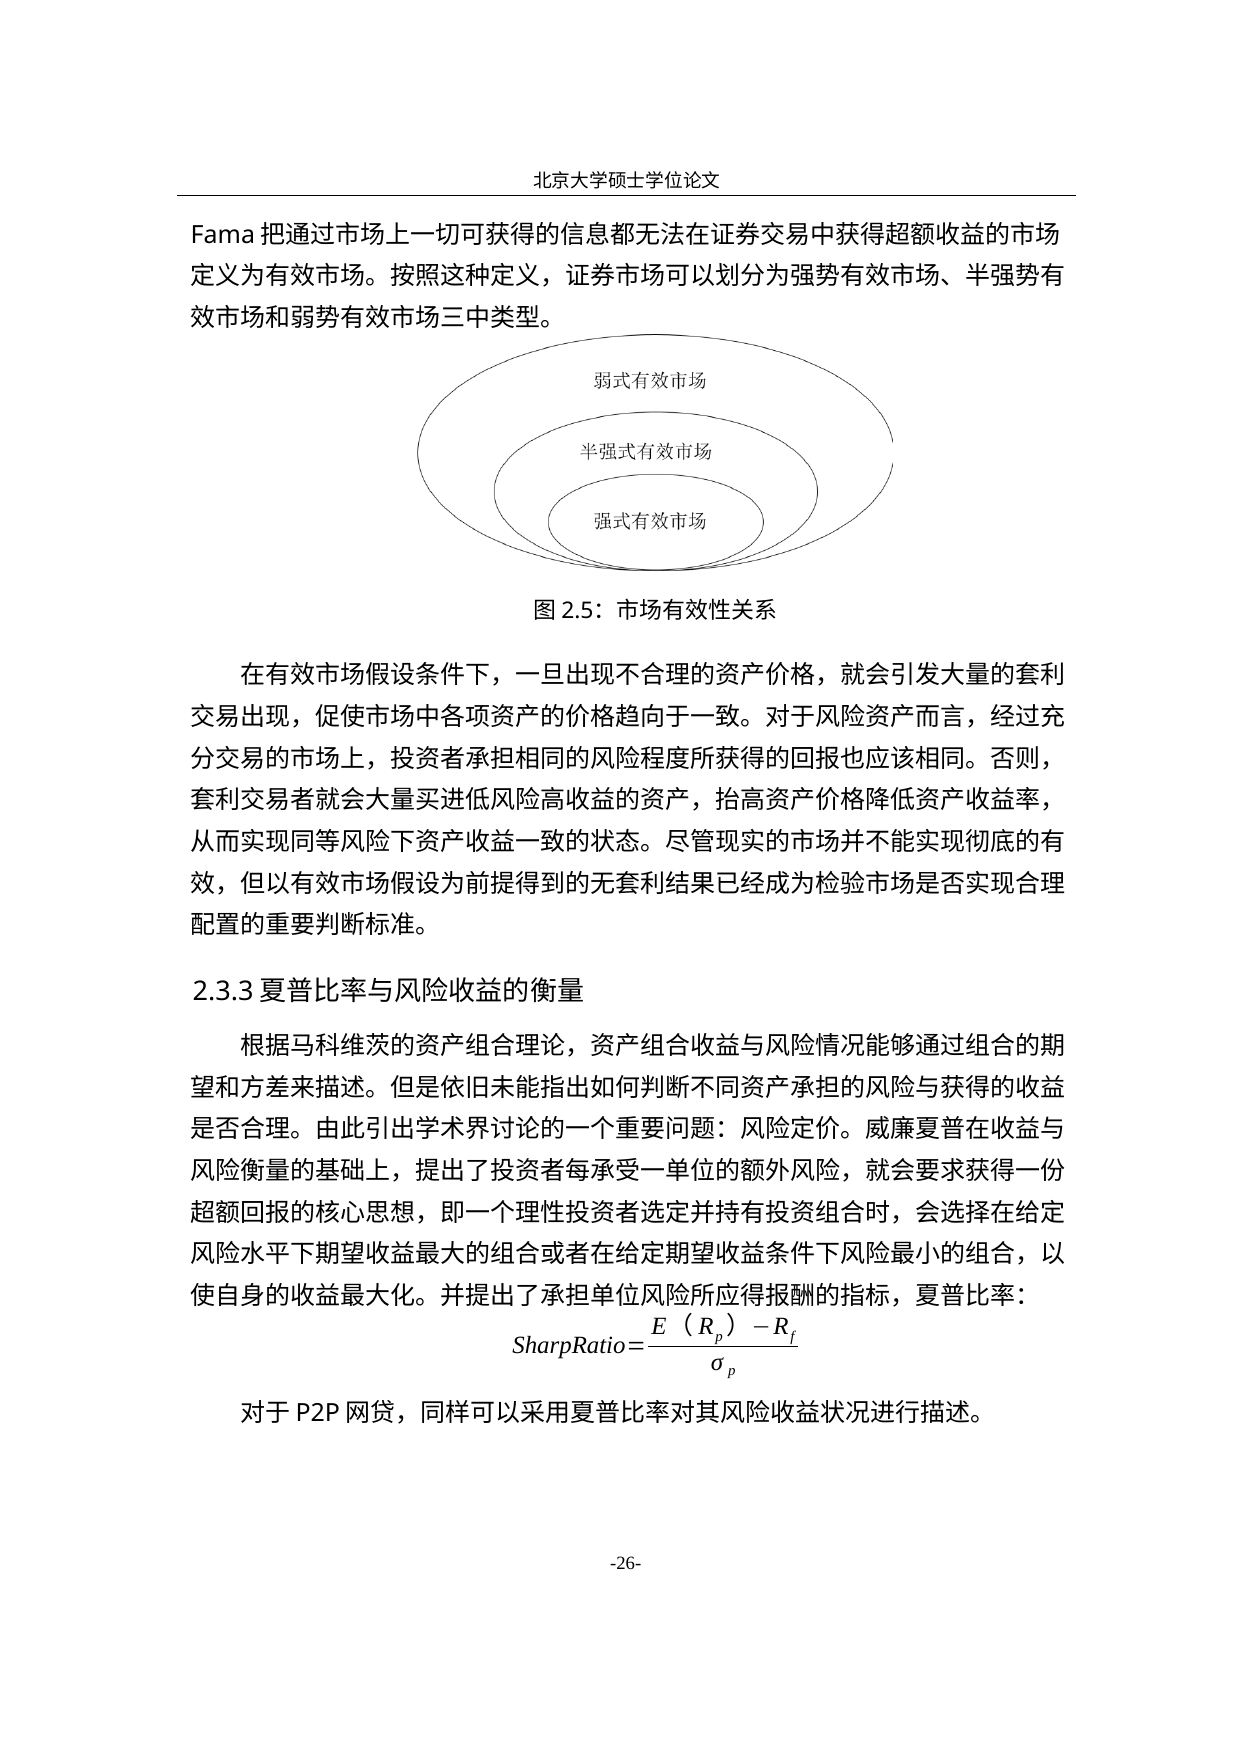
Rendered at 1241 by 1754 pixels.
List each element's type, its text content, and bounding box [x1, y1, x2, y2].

picture [417, 334, 893, 571]
text 在有效市场假设条件下，一旦出现不合理的资产价格，就会引发大量的套利交易出现，促使市场中各项资产的价格趋向于一致。对于风险资产而言，经过充分交易的市场上，投资者承担相同的风险程度所获得的回报也应该相同。否则，套利交易者就会大量买进低风险高收益的资产，抬高资产价格降低资产收益率，从而实现同等风险下资产收益一致的状态。尽管现实的市场并不能实现彻底的有效，但以有效市场假设为前提得到的无套利结果已经成为检验市场是否实现合理配置的重要判断标准。 [190, 650, 1076, 942]
subtitle 2.3.3夏普比率与风险收益的衡量 [192, 967, 1076, 1009]
text 图2.5：市场有效性关系 [190, 592, 1076, 625]
text 对于P2P网贷，同样可以采用夏普比率对其风险收益状况进行描述。 [190, 1388, 1076, 1430]
text 根据马科维茨的资产组合理论，资产组合收益与风险情况能够通过组合的期望和方差来描述。但是依旧未能指出如何判断不同资产承担的风险与获得的收益是否合理。由此引出学术界讨论的一个重要问题：风险定价。威廉夏普在收益与风险衡量的基础上，提出了投资者每承受一单位的额外风险，就会要求获得一份超额回报的核心思想，即一个理性投资者选定并持有投资组合时，会选择在给定风险水平下期望收益最大的组合或者在给定期望收益条件下风险最小的组合，以使自身的收益最大化。并提出了承担单位风险所应得报酬的指标，夏普比率： [190, 1021, 1076, 1313]
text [190, 210, 1076, 335]
